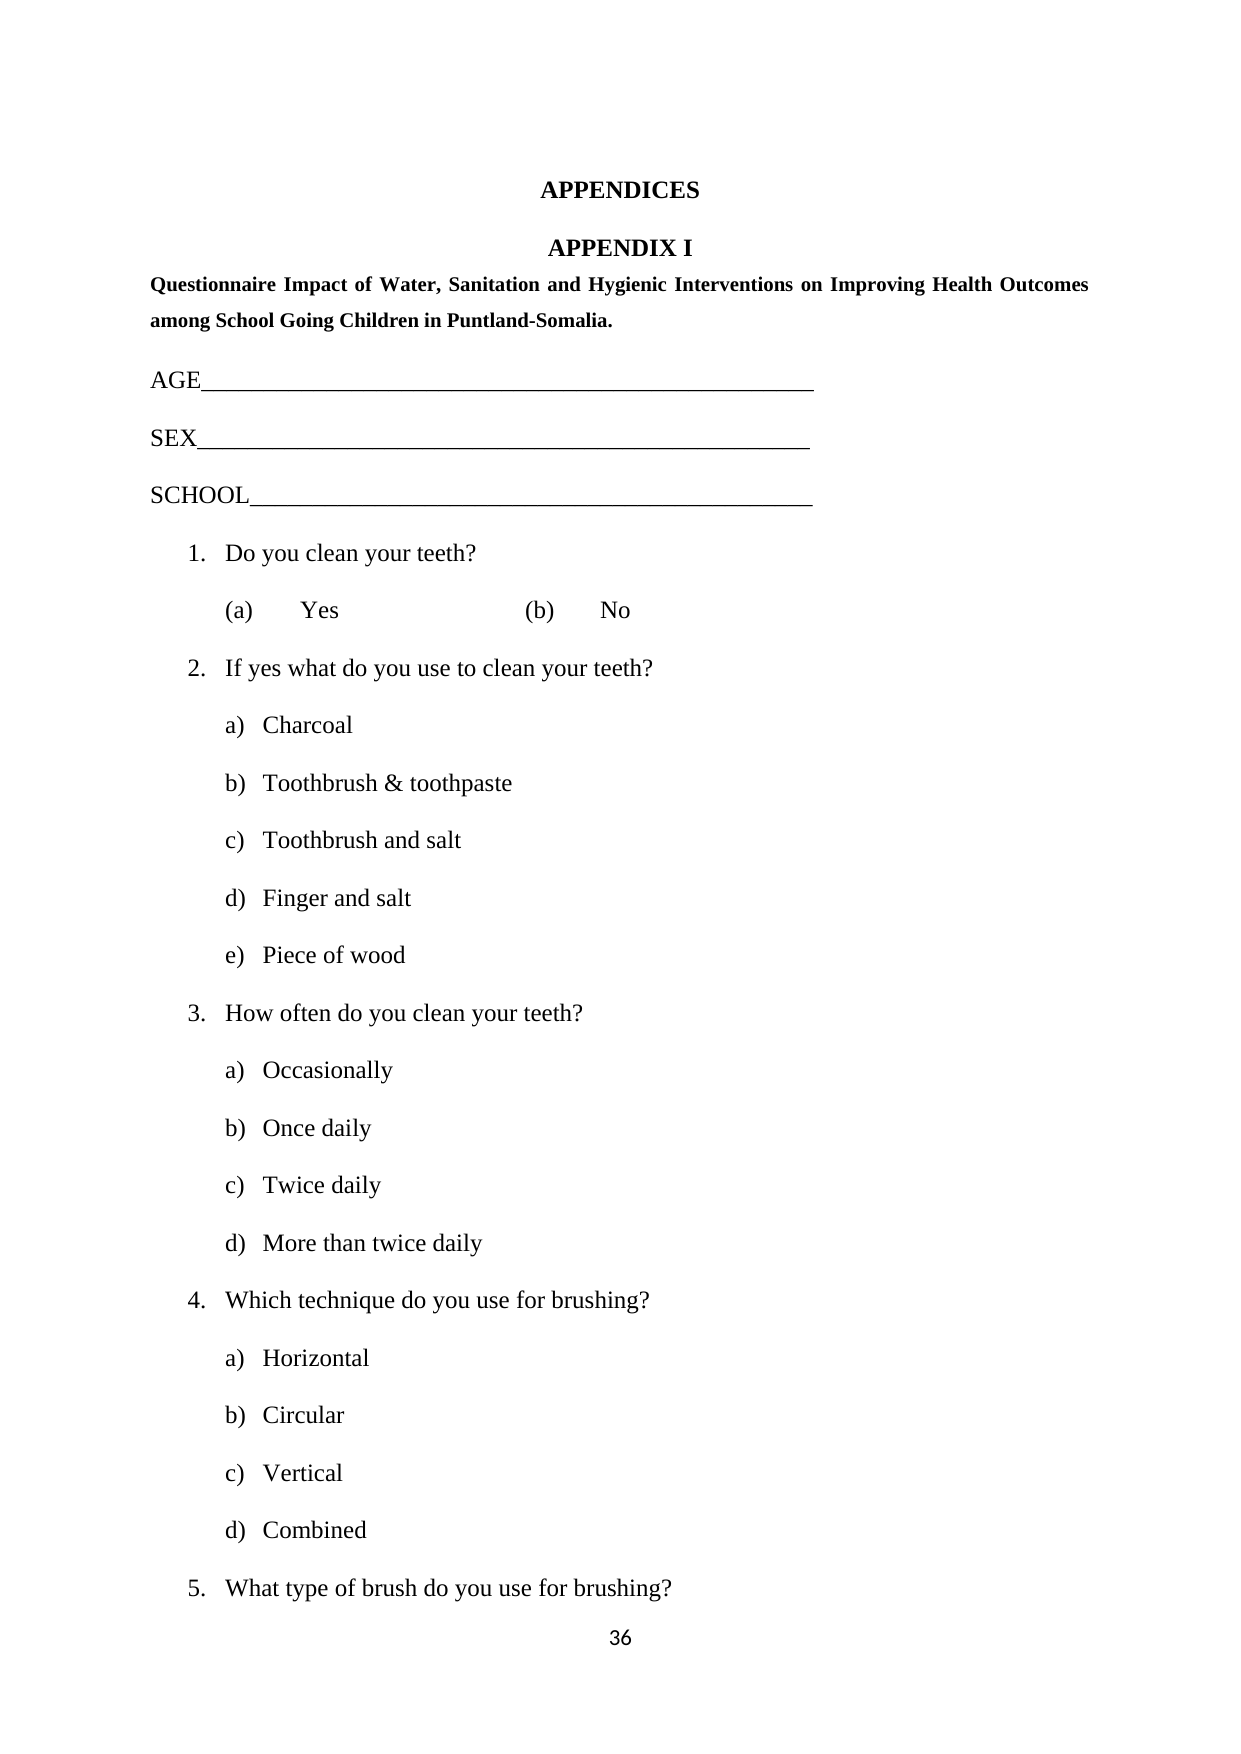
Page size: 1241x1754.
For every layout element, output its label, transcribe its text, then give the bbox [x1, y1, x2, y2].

list Combined [225, 1515, 1090, 1544]
list Finger and salt [225, 883, 1090, 911]
list Circular [225, 1400, 1090, 1429]
list Do you clean your teeth? [187, 538, 1090, 566]
subtitle APPENDICES [150, 175, 1090, 204]
text Questionnaire Impact of Water, Sanitation and Hygienic Interventions on Improving Health Outcomes among School Going Children in Puntland-Somalia. [150, 272, 1090, 332]
text SEX_________________________________________________ [150, 423, 1090, 451]
list If yes what do you use to clean your teeth? [187, 653, 1090, 681]
list Which technique do you use for brushing? [187, 1285, 1090, 1314]
list More than twice daily [225, 1228, 1090, 1256]
list Piece of wood [225, 940, 1090, 969]
list Once daily [225, 1113, 1090, 1141]
list Toothbrush and salt [225, 825, 1090, 854]
list Charcoal [225, 710, 1090, 739]
list How often do you clean your teeth? [187, 998, 1090, 1026]
list Twice daily [225, 1170, 1090, 1199]
list Toothbrush & toothpaste [225, 768, 1090, 796]
list Horizontal [225, 1343, 1090, 1371]
list Vertical [225, 1458, 1090, 1486]
subtitle APPENDIX I [150, 233, 1090, 262]
list What type of brush do you use for brushing? [187, 1573, 1090, 1601]
list Occasionally [225, 1055, 1090, 1084]
text SCHOOL_____________________________________________ [150, 480, 1090, 509]
text AGE_________________________________________________ [150, 365, 1090, 394]
list Yes (b) No [225, 595, 1090, 624]
